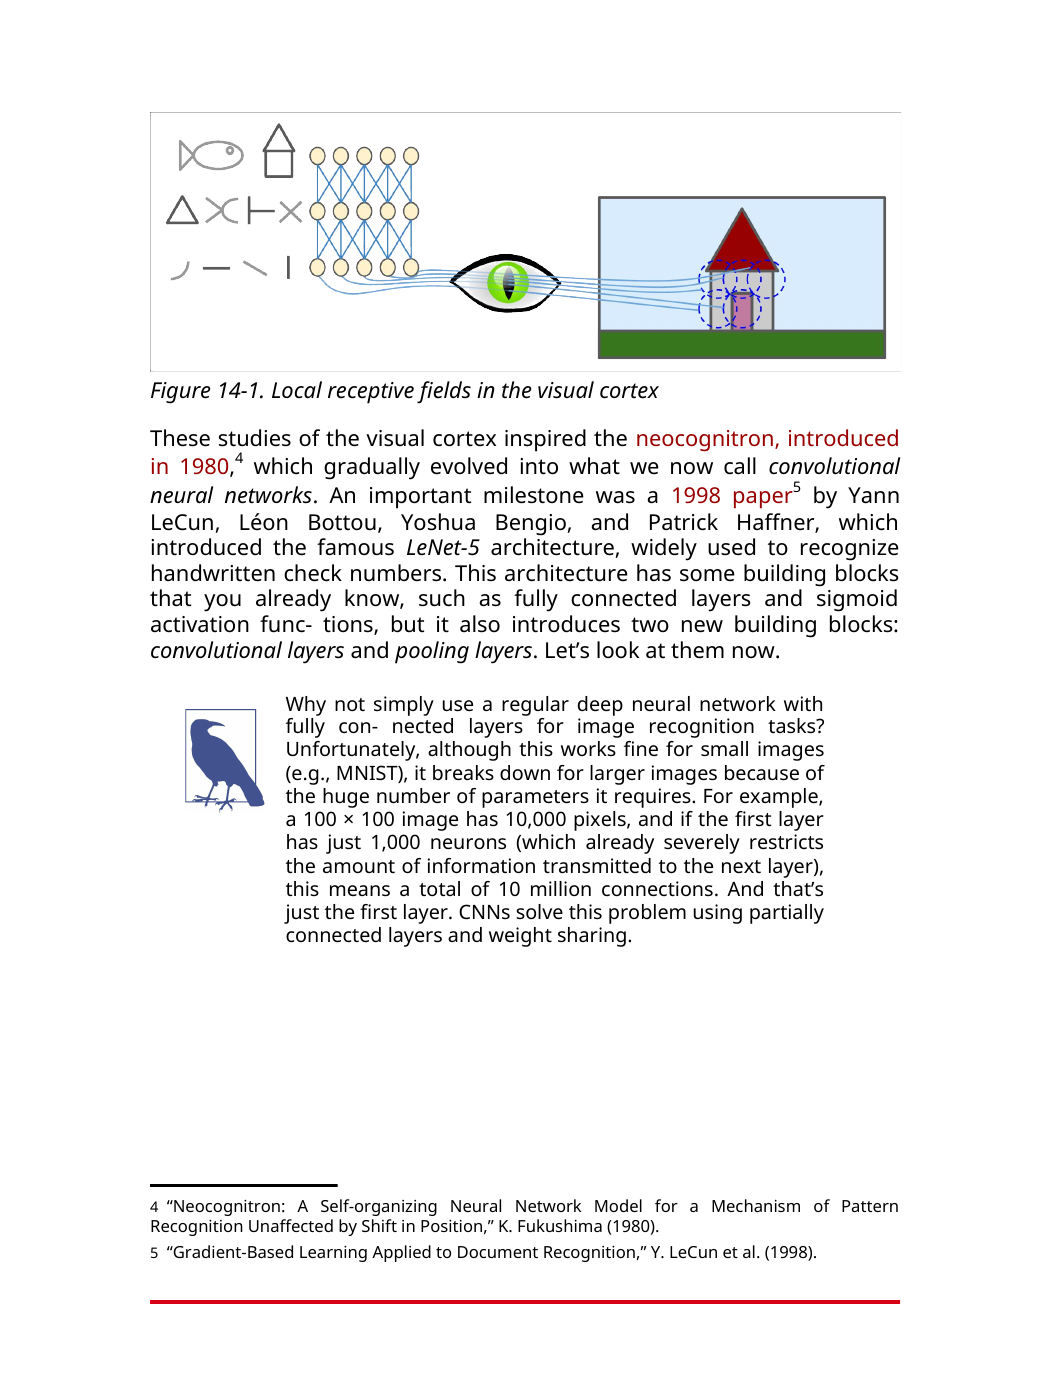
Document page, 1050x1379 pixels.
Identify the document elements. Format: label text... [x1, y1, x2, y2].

text Why not simply use a regular deep neural network with fully con‐ nected layers for image recognition tasks? Unfortunately, although this works fine for small images (e.g., MNIST), it breaks down for larger images because of the huge number of parameters it requires. For example, a 100 × 100 image has 10,000 pixels, and if the first layer has just 1,000 neurons (which already severely restricts the amount of information transmitted to the next layer), this means a total of 10 million connections. And that’s just the first layer. CNNs solve this problem using partially connected layers and weight sharing. [285, 693, 825, 948]
picture [150, 1300, 901, 1304]
list “Neocognitron: A Self-organizing Neural Network Model for a Mechanism of Pattern Recognition Unaffected by Shift in Position,” K. Fukushima (1980). [150, 1196, 900, 1237]
picture [150, 112, 902, 372]
list “Gradient-Based Learning Applied to Document Recognition,” Y. LeCun et al. (1998). [150, 1241, 900, 1264]
text These studies of the visual cortex inspired the neocognitron, introduced in 1980,4 which gradually evolved into what we now call convolutional neural networks. An important milestone was a 1998 paper5 by Yann LeCun, Léon Bottou, Yoshua Bengio, and Patrick Haffner, which introduced the famous LeNet-5 architecture, widely used to recognize handwritten check numbers. This architecture has some building blocks that you already know, such as fully connected layers and sigmoid activation func‐ tions, but it also introduces two new building blocks: convolutional layers and pooling layers. Let’s look at them now. [150, 426, 900, 664]
text Figure 14-1. Local receptive fields in the visual cortex [150, 375, 900, 404]
picture [185, 709, 265, 813]
